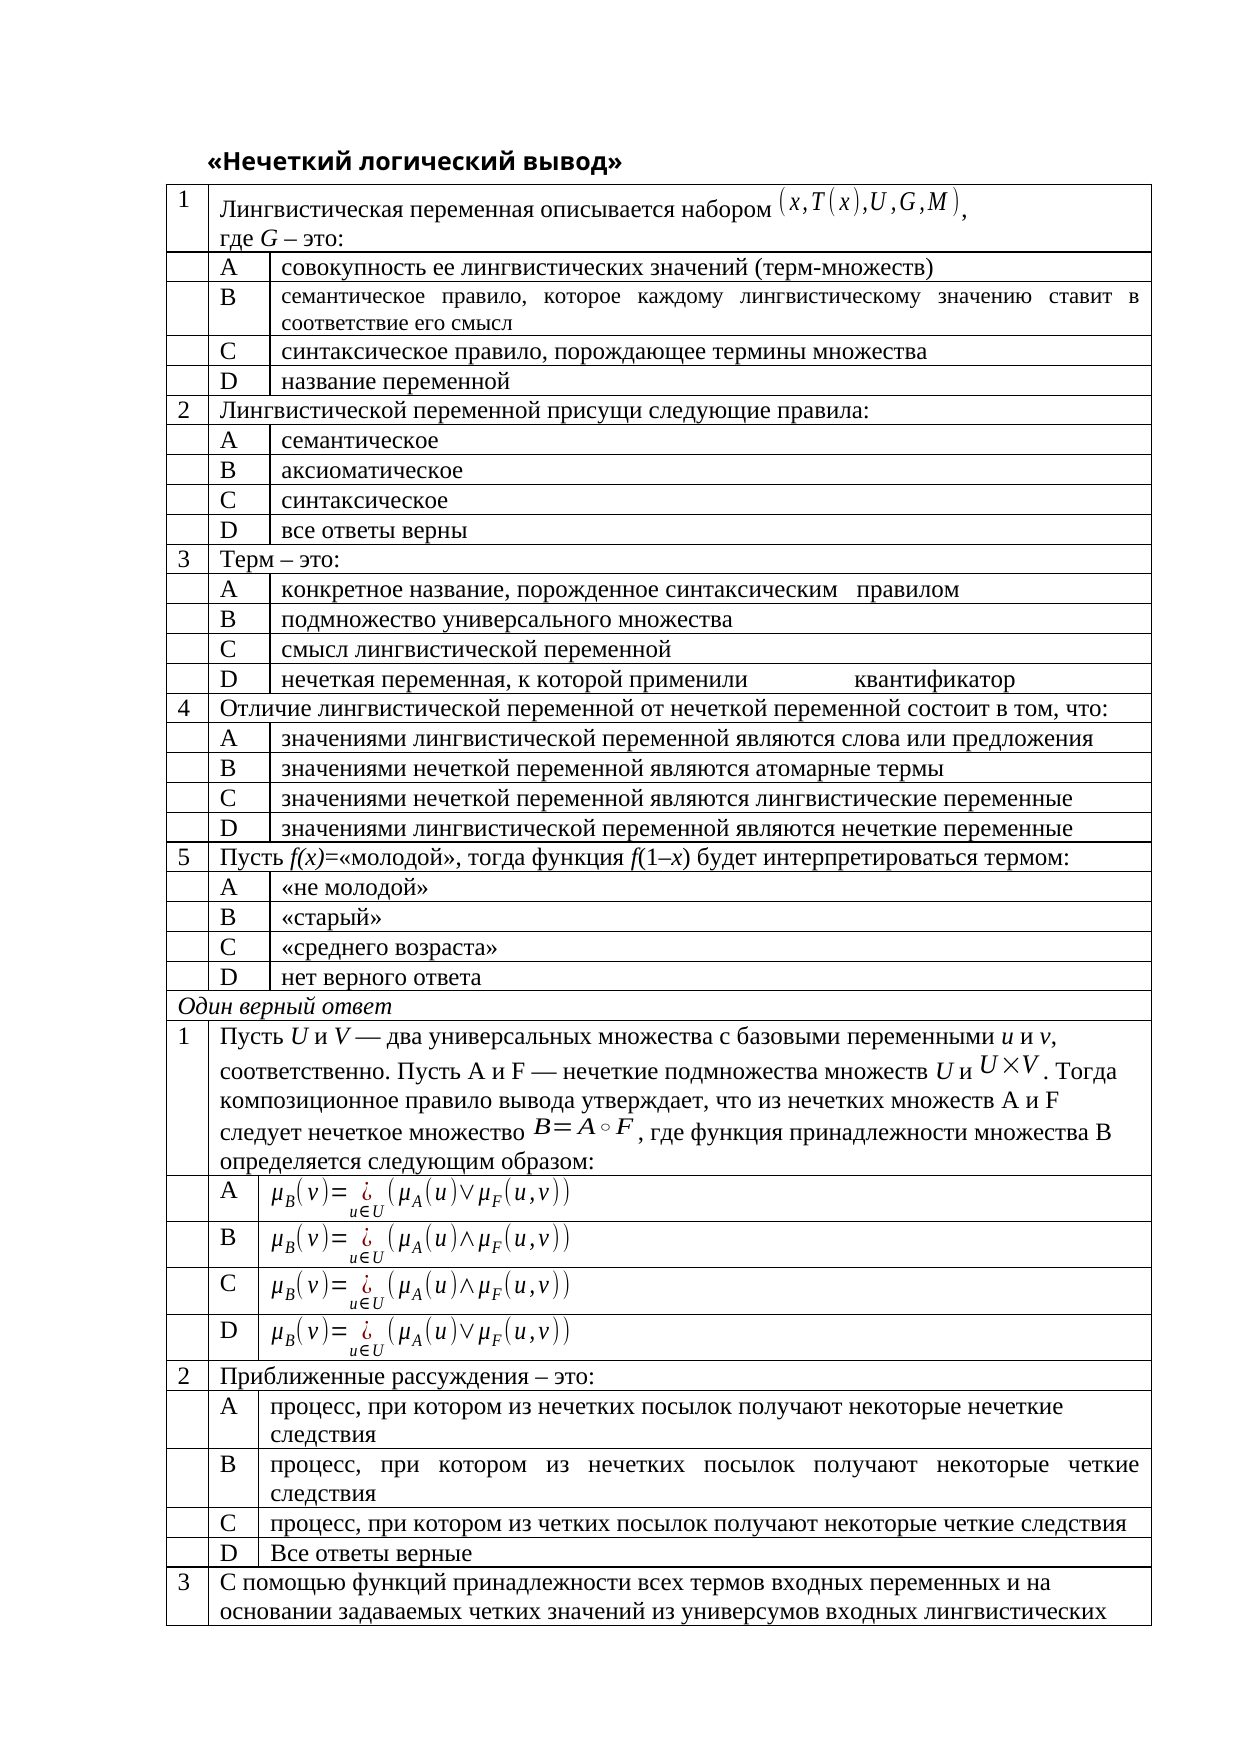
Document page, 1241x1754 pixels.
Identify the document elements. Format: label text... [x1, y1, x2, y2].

table_cell B [209, 604, 269, 633]
table_cell [259, 1268, 1151, 1314]
table_cell [167, 425, 208, 454]
table_cell 4 [167, 694, 208, 722]
table_cell Лингвистической переменной присущи следующие правила: [209, 396, 1151, 424]
table_cell [259, 1222, 1151, 1267]
table_header Лингвистическая переменная описывается набором , где G – это: [209, 185, 1151, 251]
table_cell процесс, при котором из четких посылок получают некоторые четкие следствия [259, 1508, 1151, 1537]
table_cell B [209, 753, 269, 782]
table_cell A [209, 1391, 258, 1448]
table_cell B [209, 1449, 258, 1507]
table_cell значениями нечеткой переменной являются атомарные термы [271, 753, 1151, 782]
table_cell C [209, 485, 269, 514]
table_cell семантическое правило, которое каждому лингвистическому значению ставит в соответствие его смысл [271, 282, 1151, 335]
table_cell D [209, 664, 269, 692]
table_cell Приближенные рассуждения – это: [209, 1361, 1151, 1390]
table_header 1 [167, 185, 208, 251]
table_cell [167, 455, 208, 484]
table_cell подмножество универсального множества [271, 604, 1151, 633]
table_cell [167, 1391, 208, 1448]
table_cell синтаксическое [271, 485, 1151, 514]
table_cell [167, 515, 208, 543]
subtitle «Нечеткий логический вывод» [207, 143, 1152, 177]
table_cell конкретное название, порожденное синтаксическим правилом [271, 574, 1151, 603]
table_cell D [209, 366, 269, 394]
table_cell Пусть f(x)=«молодой», тогда функция f(1–x) будет интерпретироваться термом: [209, 843, 1151, 871]
table_cell нет верного ответа [271, 962, 1151, 990]
table_cell [167, 604, 208, 633]
table_cell [167, 932, 208, 961]
table_cell «среднего возраста» [271, 932, 1151, 961]
table_cell A [209, 723, 269, 752]
table_cell [167, 902, 208, 931]
table_cell совокупность ее лингвистических значений (терм-множеств) [271, 253, 1151, 281]
table_cell «старый» [271, 902, 1151, 931]
table_cell D [209, 1315, 258, 1360]
table_cell D [209, 515, 269, 543]
table_cell [167, 1538, 208, 1566]
table_cell процесс, при котором из нечетких посылок получают некоторые нечеткие следствия [259, 1391, 1151, 1448]
table_cell C [209, 634, 269, 663]
table_cell значениями лингвистической переменной являются нечеткие переменные [271, 813, 1151, 841]
table_cell [167, 753, 208, 782]
table_cell B [209, 455, 269, 484]
table_cell 2 [167, 1361, 208, 1390]
table_cell [167, 336, 208, 365]
table_cell смысл лингвистической переменной [271, 634, 1151, 663]
table_cell [167, 1222, 208, 1267]
table_cell Пусть U и V — два универсальных множества с базовыми переменными u и v, соответственно. Пусть A и F — нечеткие подмножества множеств U и . Тогда композиционное правило вывода утверждает, что из нечетких множеств A и F следует нечеткое множество , где функция принадлежности множества В определяется следующим образом: [209, 1021, 1151, 1174]
table_cell [167, 485, 208, 514]
table_cell [167, 783, 208, 812]
table_cell [167, 962, 208, 990]
table_cell C [209, 932, 269, 961]
table_cell аксиоматическое [271, 455, 1151, 484]
table_cell B [209, 902, 269, 931]
table_cell C [209, 1268, 258, 1314]
table_cell Все ответы верные [259, 1538, 1151, 1566]
table_cell [167, 634, 208, 663]
table_cell [167, 574, 208, 603]
table_cell процесс, при котором из нечетких посылок получают некоторые четкие следствия [259, 1449, 1151, 1507]
table_cell [167, 1449, 208, 1507]
table_cell 3 [167, 1568, 208, 1625]
table_cell семантическое [271, 425, 1151, 454]
table_cell 5 [167, 843, 208, 871]
table_cell [167, 872, 208, 901]
table_cell A [209, 425, 269, 454]
table_cell A [209, 574, 269, 603]
table_cell нечеткая переменная, к которой применили квантификатор [271, 664, 1151, 692]
table_cell A [209, 872, 269, 901]
table_cell B [209, 282, 269, 335]
table_cell [167, 664, 208, 692]
table_cell [259, 1176, 1151, 1221]
table_cell [167, 282, 208, 335]
table_cell [167, 366, 208, 394]
table_cell значениями лингвистической переменной являются слова или предложения [271, 723, 1151, 752]
table_cell 3 [167, 545, 208, 573]
table_cell B [209, 1222, 258, 1267]
table_cell [167, 1315, 208, 1360]
table_cell [167, 1508, 208, 1537]
table_cell [167, 1176, 208, 1221]
table_cell C [209, 783, 269, 812]
table_cell 1 [167, 1021, 208, 1174]
table_cell 2 [167, 396, 208, 424]
table_cell A [209, 253, 269, 281]
table_cell [167, 1268, 208, 1314]
table_cell C [209, 1508, 258, 1537]
table_cell значениями нечеткой переменной являются лингвистические переменные [271, 783, 1151, 812]
table_cell «не молодой» [271, 872, 1151, 901]
table_cell название переменной [271, 366, 1151, 394]
table_cell Один верный ответ [167, 991, 1151, 1020]
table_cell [209, 1568, 1151, 1625]
table_cell синтаксическое правило, порождающее термины множества [271, 336, 1151, 365]
table_cell Терм – это: [209, 545, 1151, 573]
table_cell [167, 813, 208, 841]
table_cell [259, 1315, 1151, 1360]
table_cell D [209, 1538, 258, 1566]
table_cell [167, 253, 208, 281]
table_cell D [209, 962, 269, 990]
table_cell [167, 723, 208, 752]
table_cell D [209, 813, 269, 841]
table_cell все ответы верны [271, 515, 1151, 543]
table_cell C [209, 336, 269, 365]
table_cell Отличие лингвистической переменной от нечеткой переменной состоит в том, что: [209, 694, 1151, 722]
table_cell A [209, 1176, 258, 1221]
